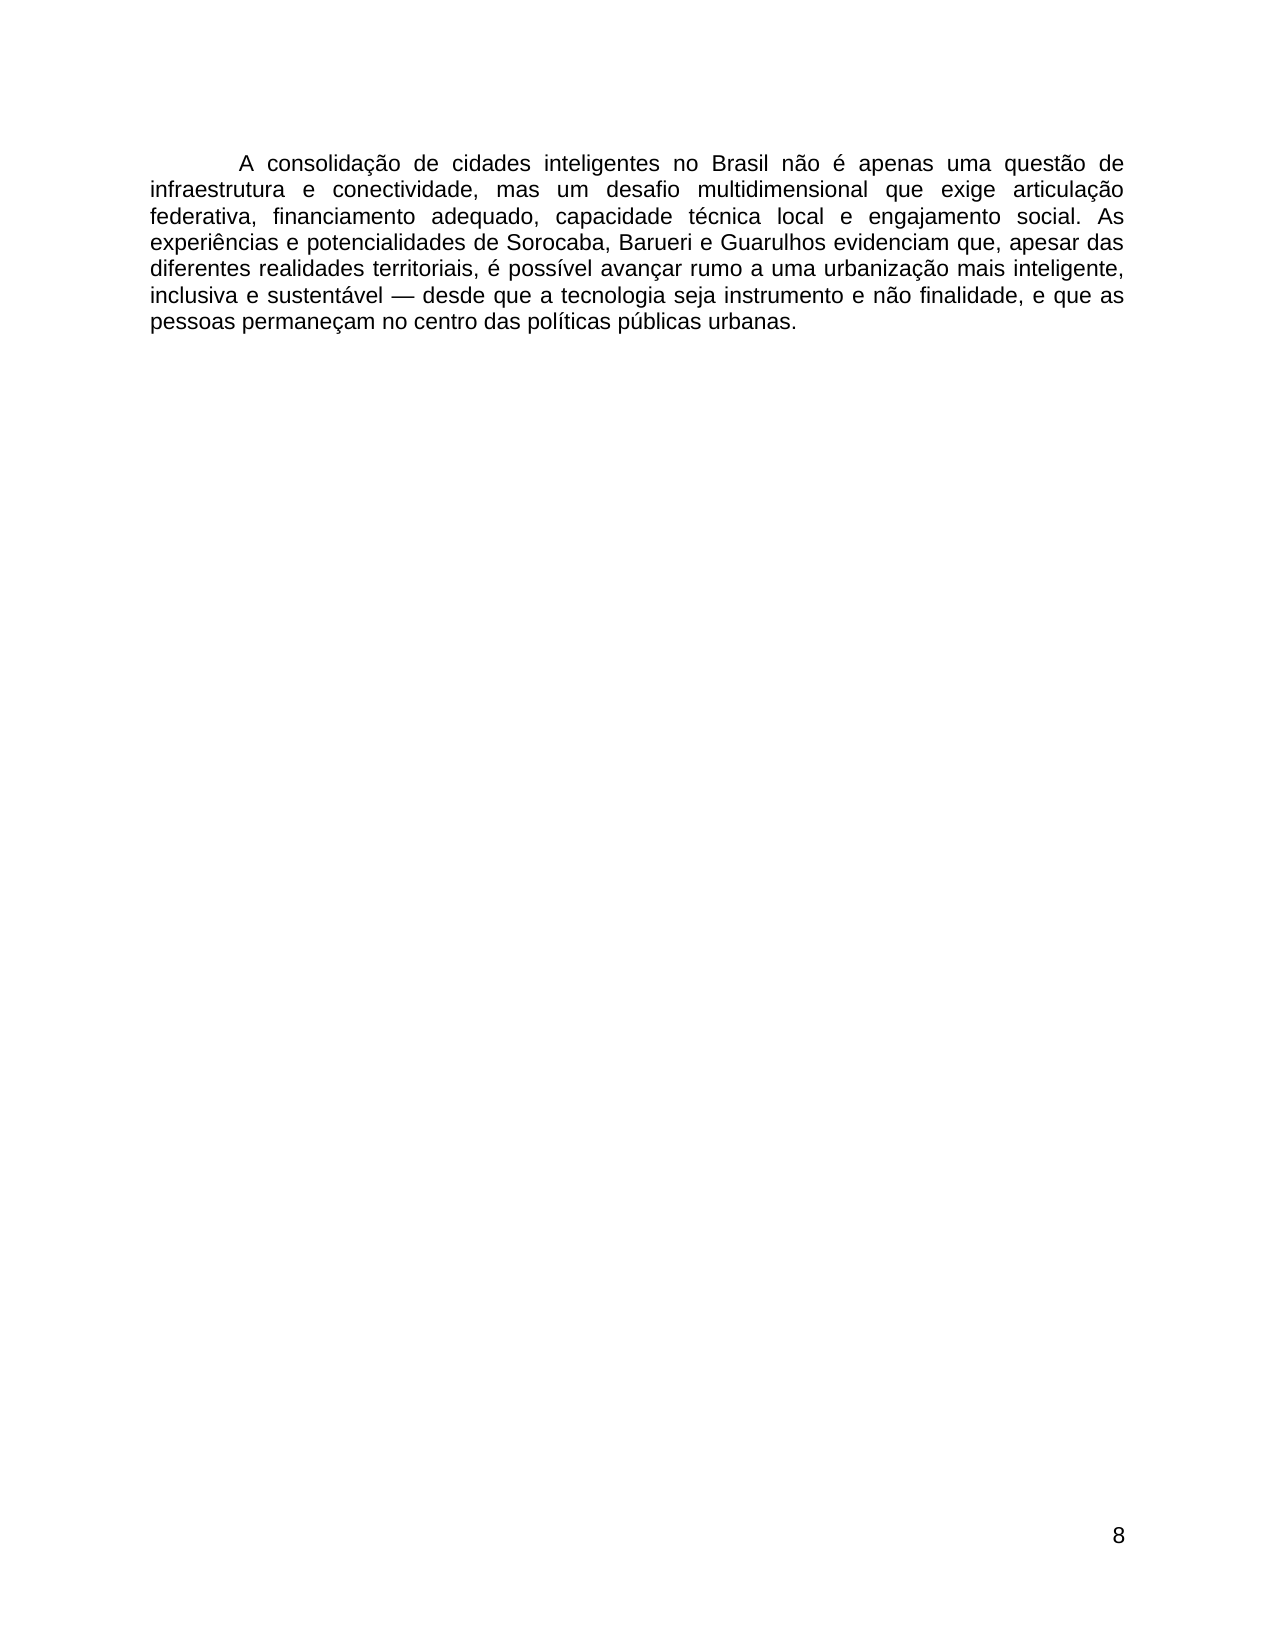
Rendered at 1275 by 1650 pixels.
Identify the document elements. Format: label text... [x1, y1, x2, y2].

text A consolidação de cidades inteligentes no Brasil não é apenas uma questão de infraestrutura e conectividade, mas um desafio multidimensional que exige articulação federativa, financiamento adequado, capacidade técnica local e engajamento social. As experiências e potencialidades de Sorocaba, Barueri e Guarulhos evidenciam que, apesar das diferentes realidades territoriais, é possível avançar rumo a uma urbanização mais inteligente, inclusiva e sustentável — desde que a tecnologia seja instrumento e não finalidade, e que as pessoas permaneçam no centro das políticas públicas urbanas. [150, 150, 1125, 334]
